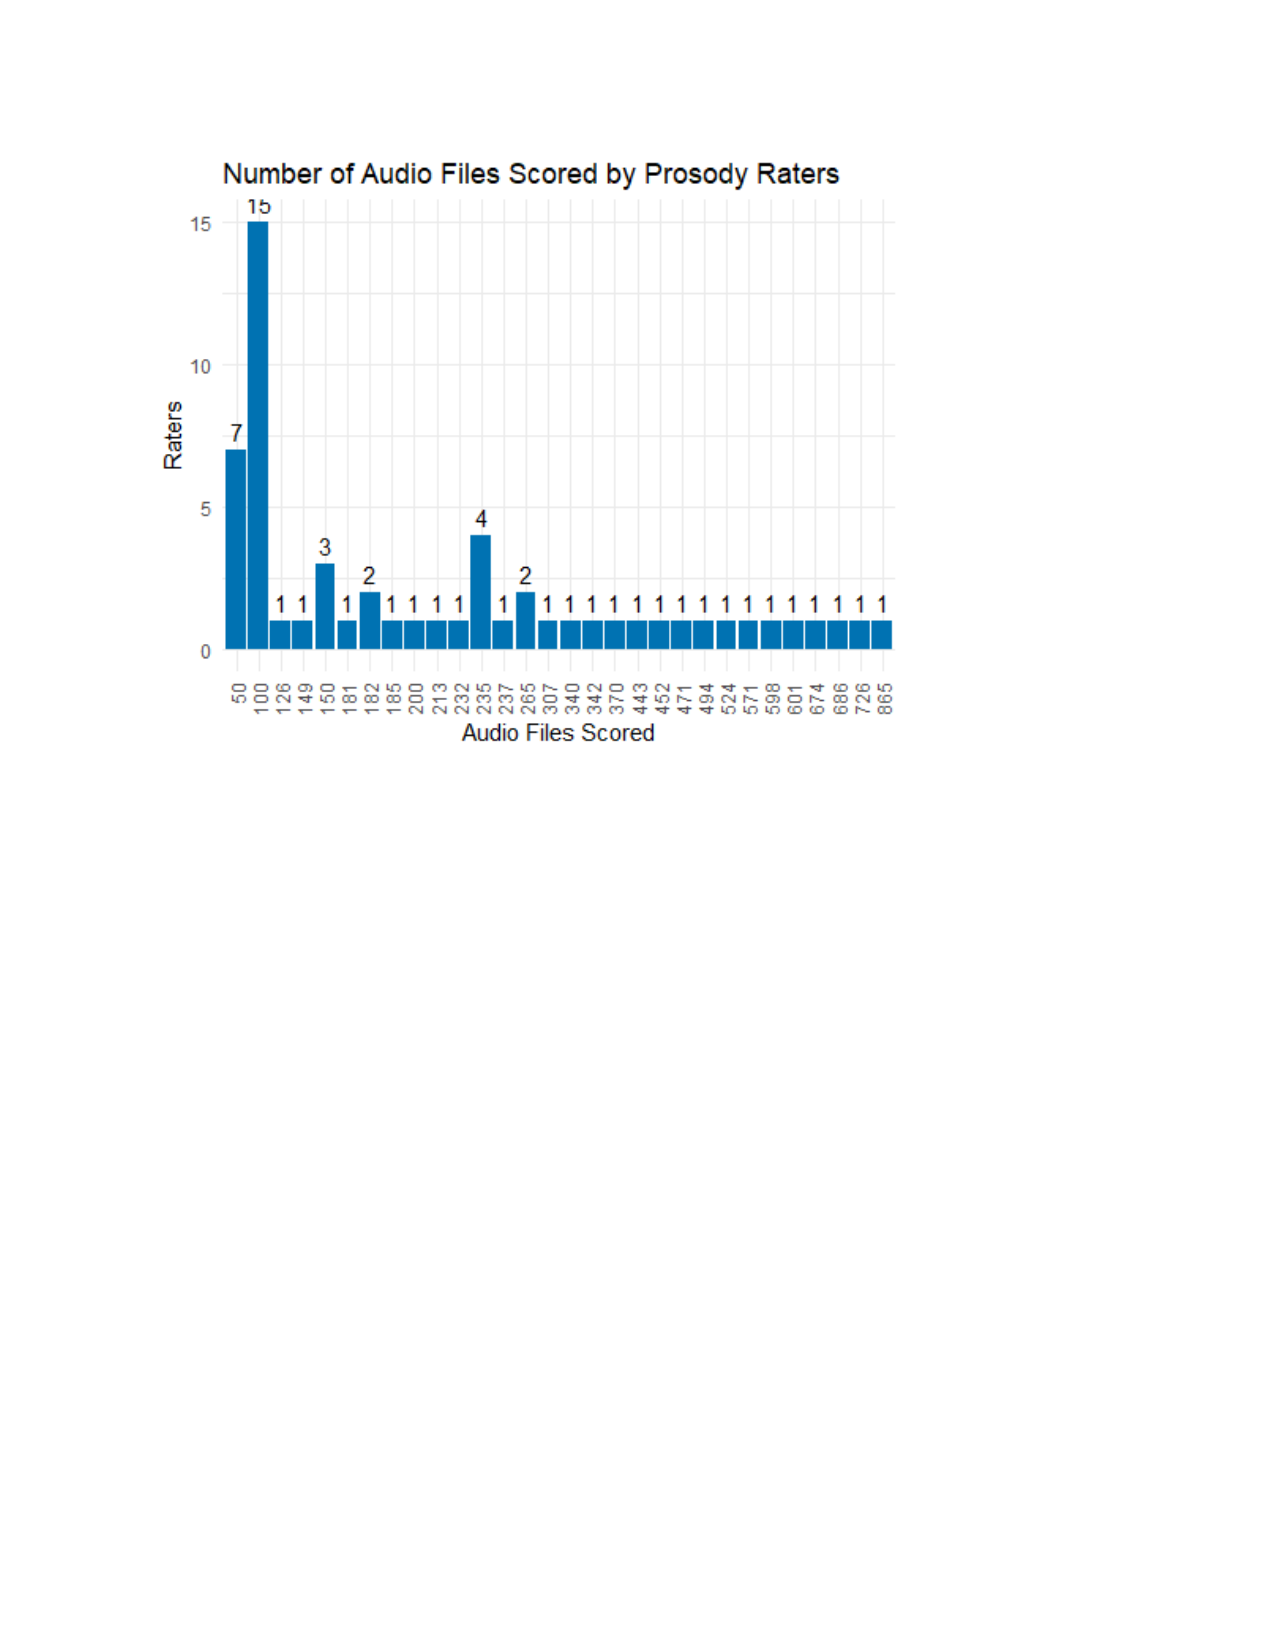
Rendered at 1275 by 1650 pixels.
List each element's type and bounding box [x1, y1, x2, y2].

picture [150, 150, 908, 757]
